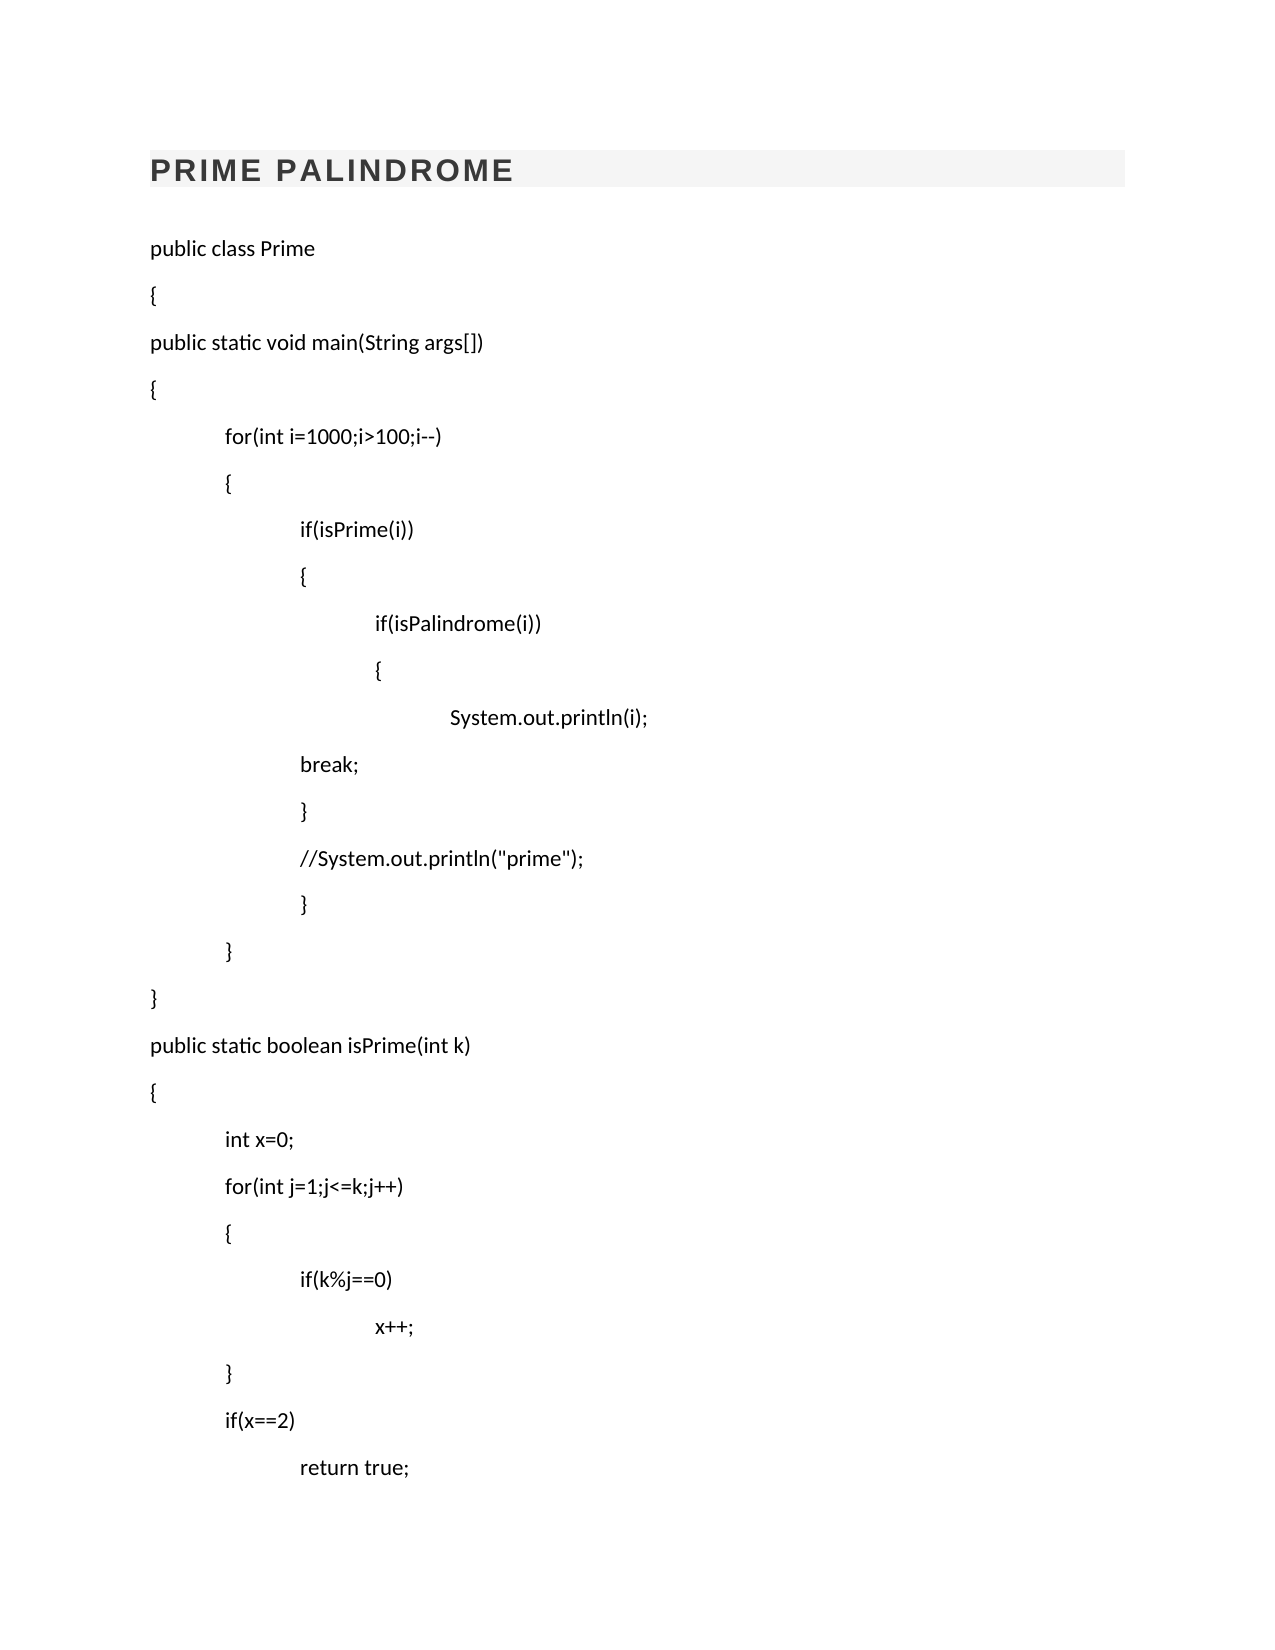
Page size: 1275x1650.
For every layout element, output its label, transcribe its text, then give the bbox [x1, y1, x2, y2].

text { [150, 1078, 1125, 1106]
text { [150, 562, 1125, 591]
text if(k%j==0) [150, 1266, 1125, 1294]
text { [150, 375, 1125, 403]
text return true; [150, 1453, 1125, 1481]
text System.out.println(i); [150, 703, 1125, 731]
text { [150, 469, 1125, 497]
text } [150, 937, 1125, 966]
text } [150, 1359, 1125, 1387]
text } [150, 984, 1125, 1012]
text { [150, 281, 1125, 309]
text for(int i=1000;i>100;i--) [150, 422, 1125, 450]
text if(isPrime(i)) [150, 516, 1125, 544]
text if(x==2) [150, 1406, 1125, 1434]
text for(int j=1;j<=k;j++) [150, 1172, 1125, 1200]
subtitle PRIME PALINDROME [150, 150, 1125, 187]
text //System.out.println("prime"); [150, 844, 1125, 872]
text } [150, 797, 1125, 825]
text x++; [150, 1312, 1125, 1341]
text public static void main(String args[]) [150, 328, 1125, 356]
text break; [150, 750, 1125, 778]
text public class Prime [150, 234, 1125, 262]
text int x=0; [150, 1125, 1125, 1153]
text } [150, 891, 1125, 919]
text public static boolean isPrime(int k) [150, 1031, 1125, 1059]
text { [150, 1219, 1125, 1247]
text if(isPalindrome(i)) [150, 609, 1125, 637]
text { [150, 656, 1125, 684]
